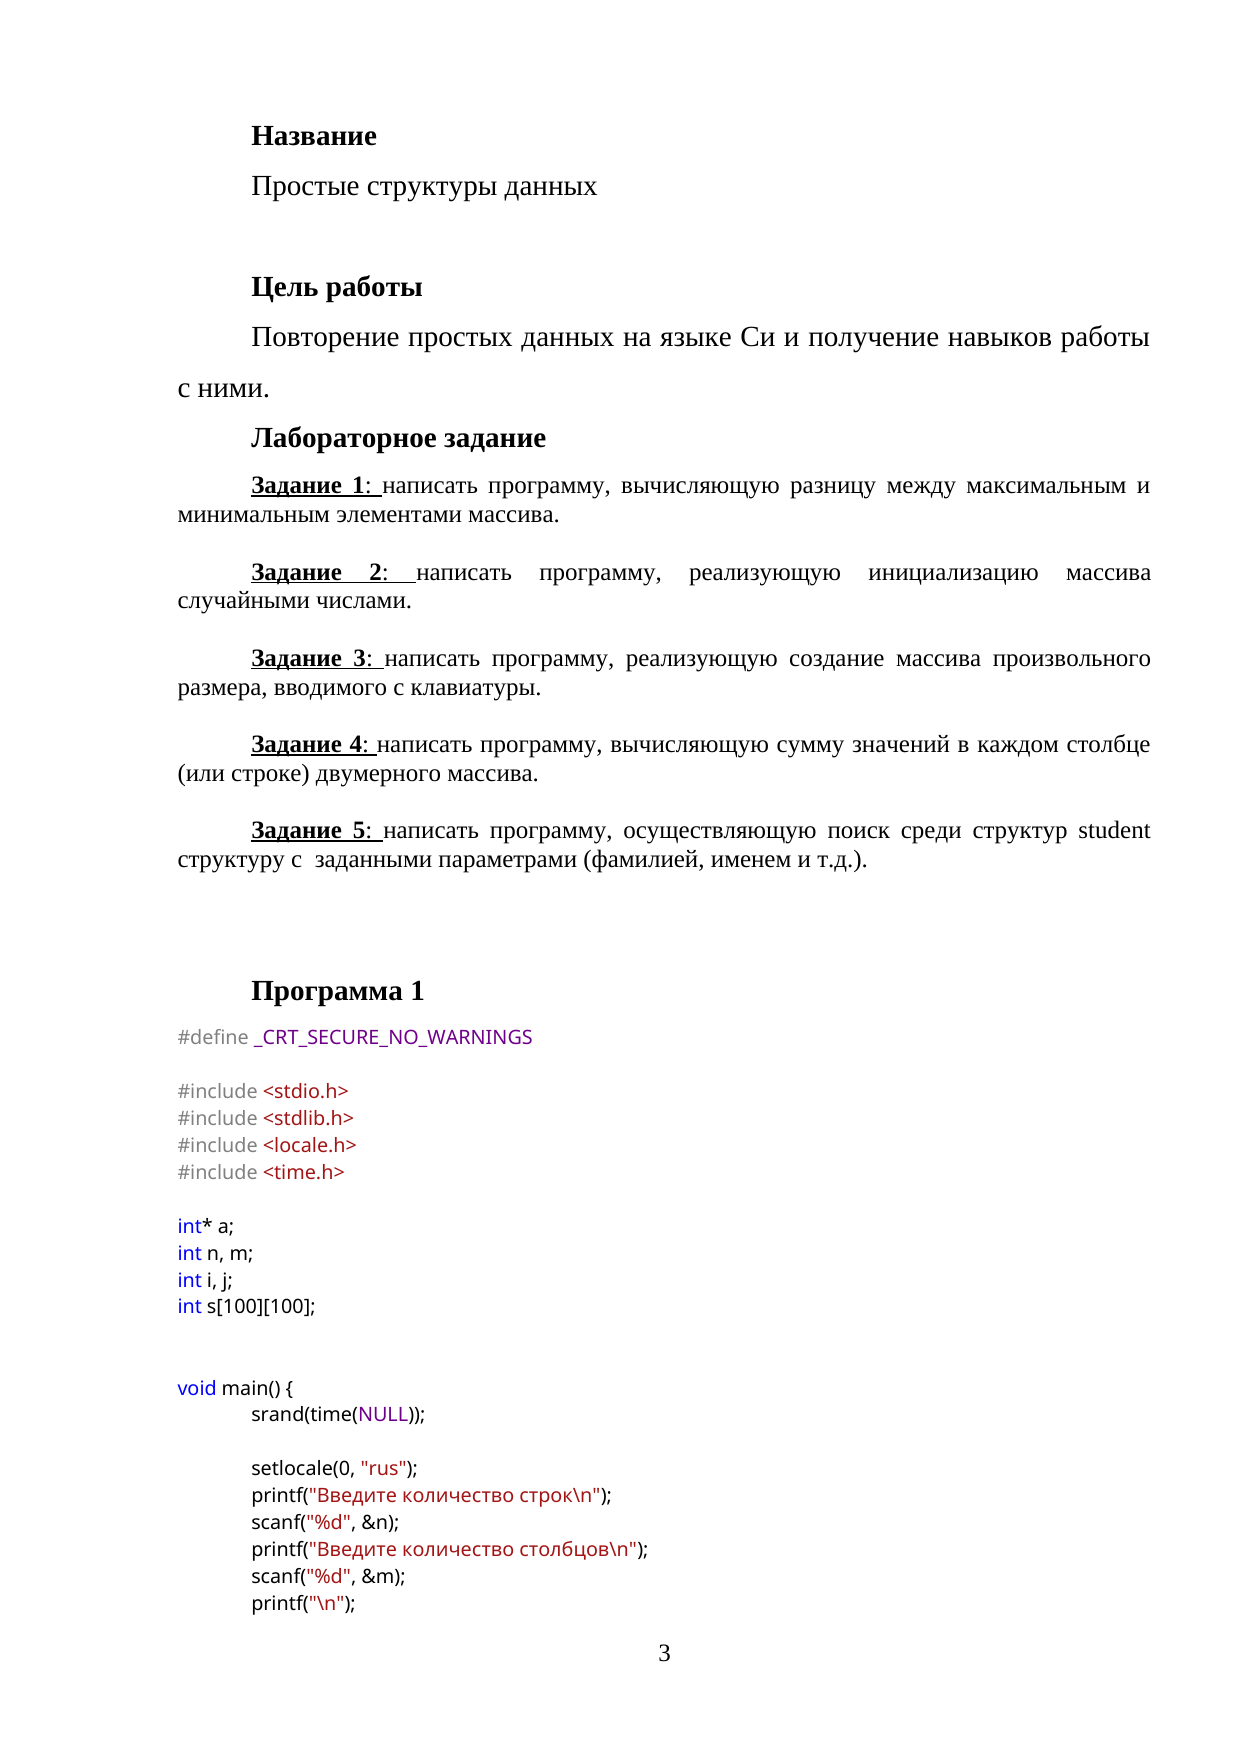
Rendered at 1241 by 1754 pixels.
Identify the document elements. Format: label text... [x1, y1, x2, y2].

text printf("Введите количество строк\n"); [177, 1482, 1152, 1509]
text Задание 5: написать программу, осуществляющую поиск среди структур student структуру с заданными параметрами (фамилией, именем и т.д.). [177, 815, 1152, 873]
text srand(time(NULL)); [177, 1401, 1152, 1428]
text Название [177, 118, 1152, 152]
text void main() { [177, 1374, 1152, 1401]
text Задание 2: написать программу, реализующую инициализацию массива случайными числами. [177, 557, 1152, 614]
text int* a; [177, 1212, 1152, 1239]
text Программа 1 [177, 973, 1152, 1006]
text #include <stdio.h> [177, 1077, 1152, 1104]
text #include <stdlib.h> [177, 1104, 1152, 1131]
text #define _CRT_SECURE_NO_WARNINGS [177, 1023, 1152, 1050]
text Задание 1: написать программу, вычисляющую разницу между максимальным и минимальным элементами массива. [177, 470, 1152, 528]
text #include <locale.h> [177, 1131, 1152, 1158]
text printf("\n"); [177, 1589, 1152, 1617]
text Задание 3: написать программу, реализующую создание массива произвольного размера, вводимого с клавиатуры. [177, 643, 1152, 700]
text scanf("%d", &m); [177, 1563, 1152, 1589]
text Повторение простых данных на языке Си и получение навыков работы с ними. [177, 319, 1152, 403]
text Задание 4: написать программу, вычисляющую сумму значений в каждом столбце (или строке) двумерного массива. [177, 729, 1152, 787]
text int i, j; [177, 1266, 1152, 1293]
text printf("Введите количество столбцов\n"); [177, 1536, 1152, 1563]
text Цель работы [177, 269, 1152, 303]
text scanf("%d", &n); [177, 1509, 1152, 1536]
text Лабораторное задание [177, 420, 1152, 453]
text #include <time.h> [177, 1158, 1152, 1185]
text Простые структуры данных [177, 168, 1152, 202]
text int s[100][100]; [177, 1293, 1152, 1320]
text setlocale(0, "rus"); [177, 1455, 1152, 1482]
text int n, m; [177, 1239, 1152, 1266]
